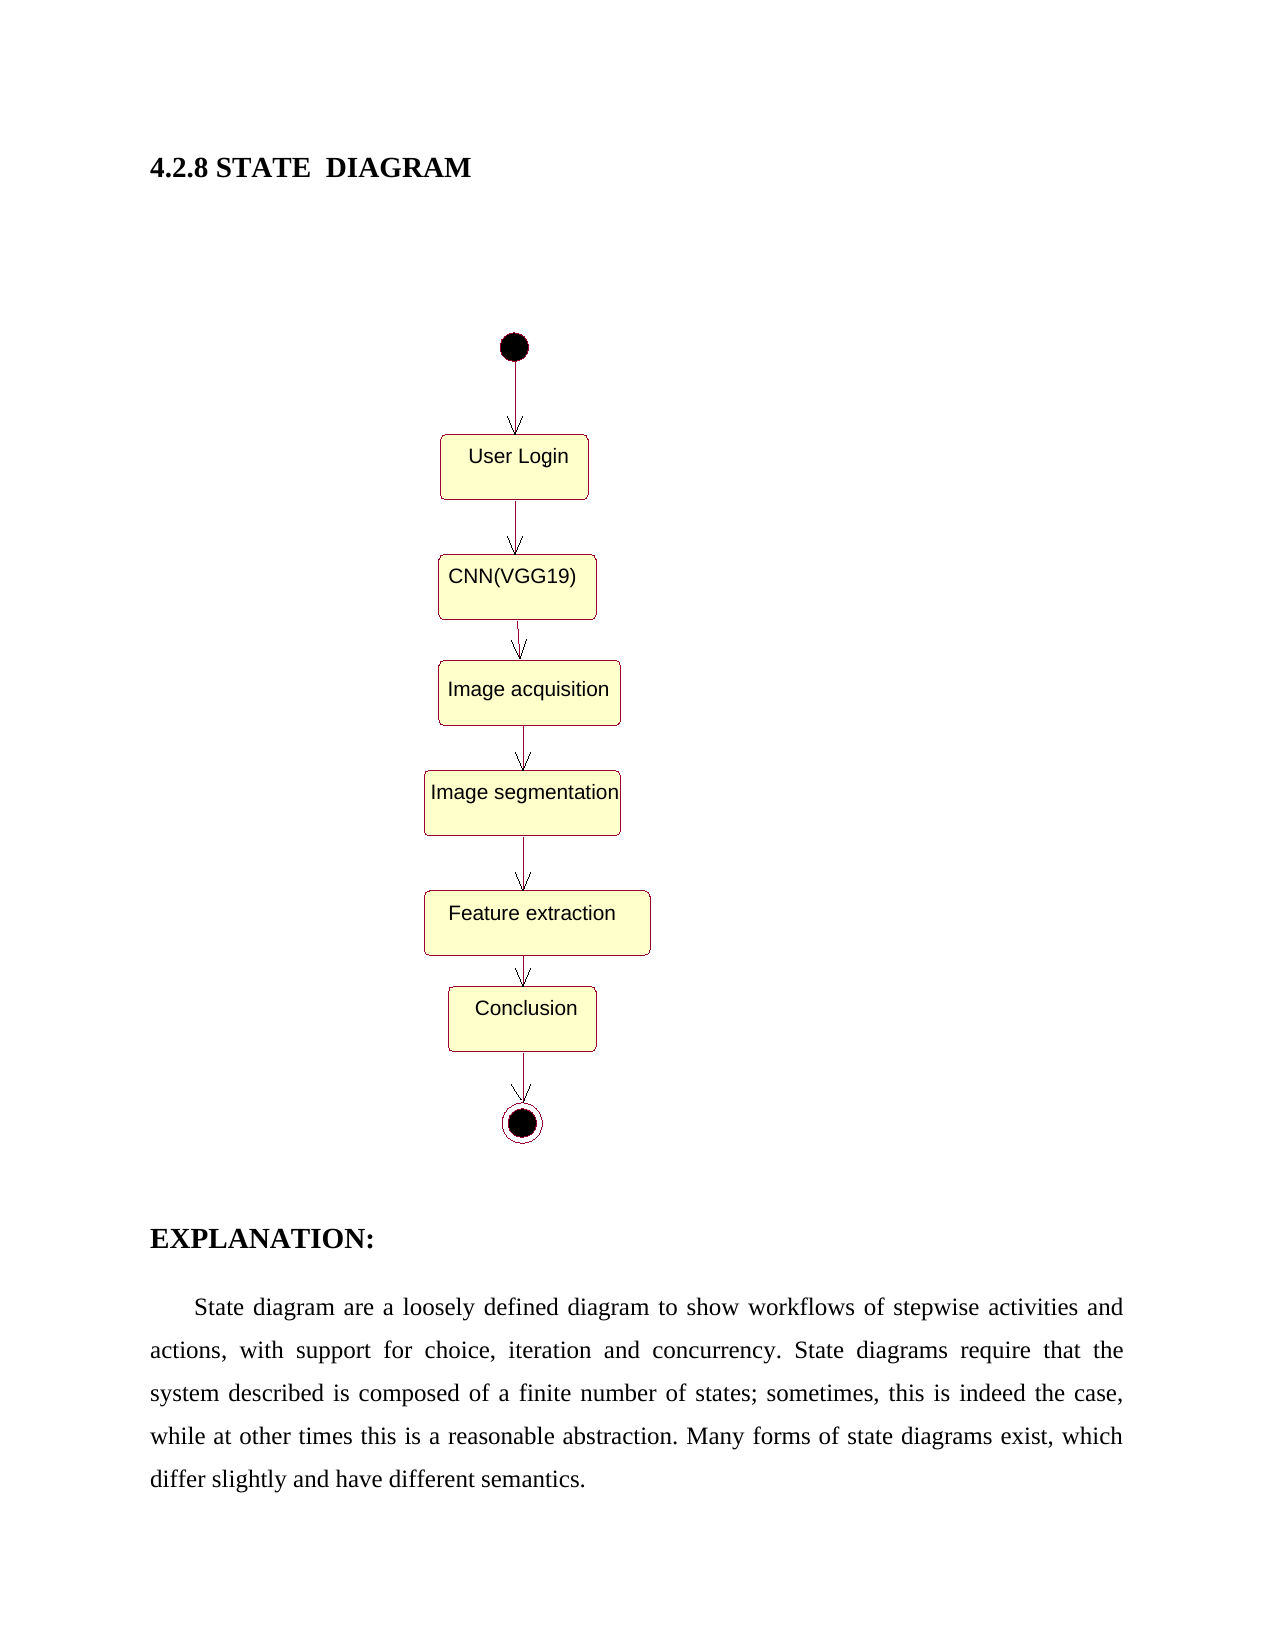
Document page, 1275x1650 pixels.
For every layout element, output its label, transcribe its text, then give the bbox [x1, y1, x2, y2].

text 4.2.8 STATE DIAGRAM [150, 150, 1125, 183]
text EXPLANATION: [150, 1221, 1125, 1254]
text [150, 1292, 1125, 1493]
